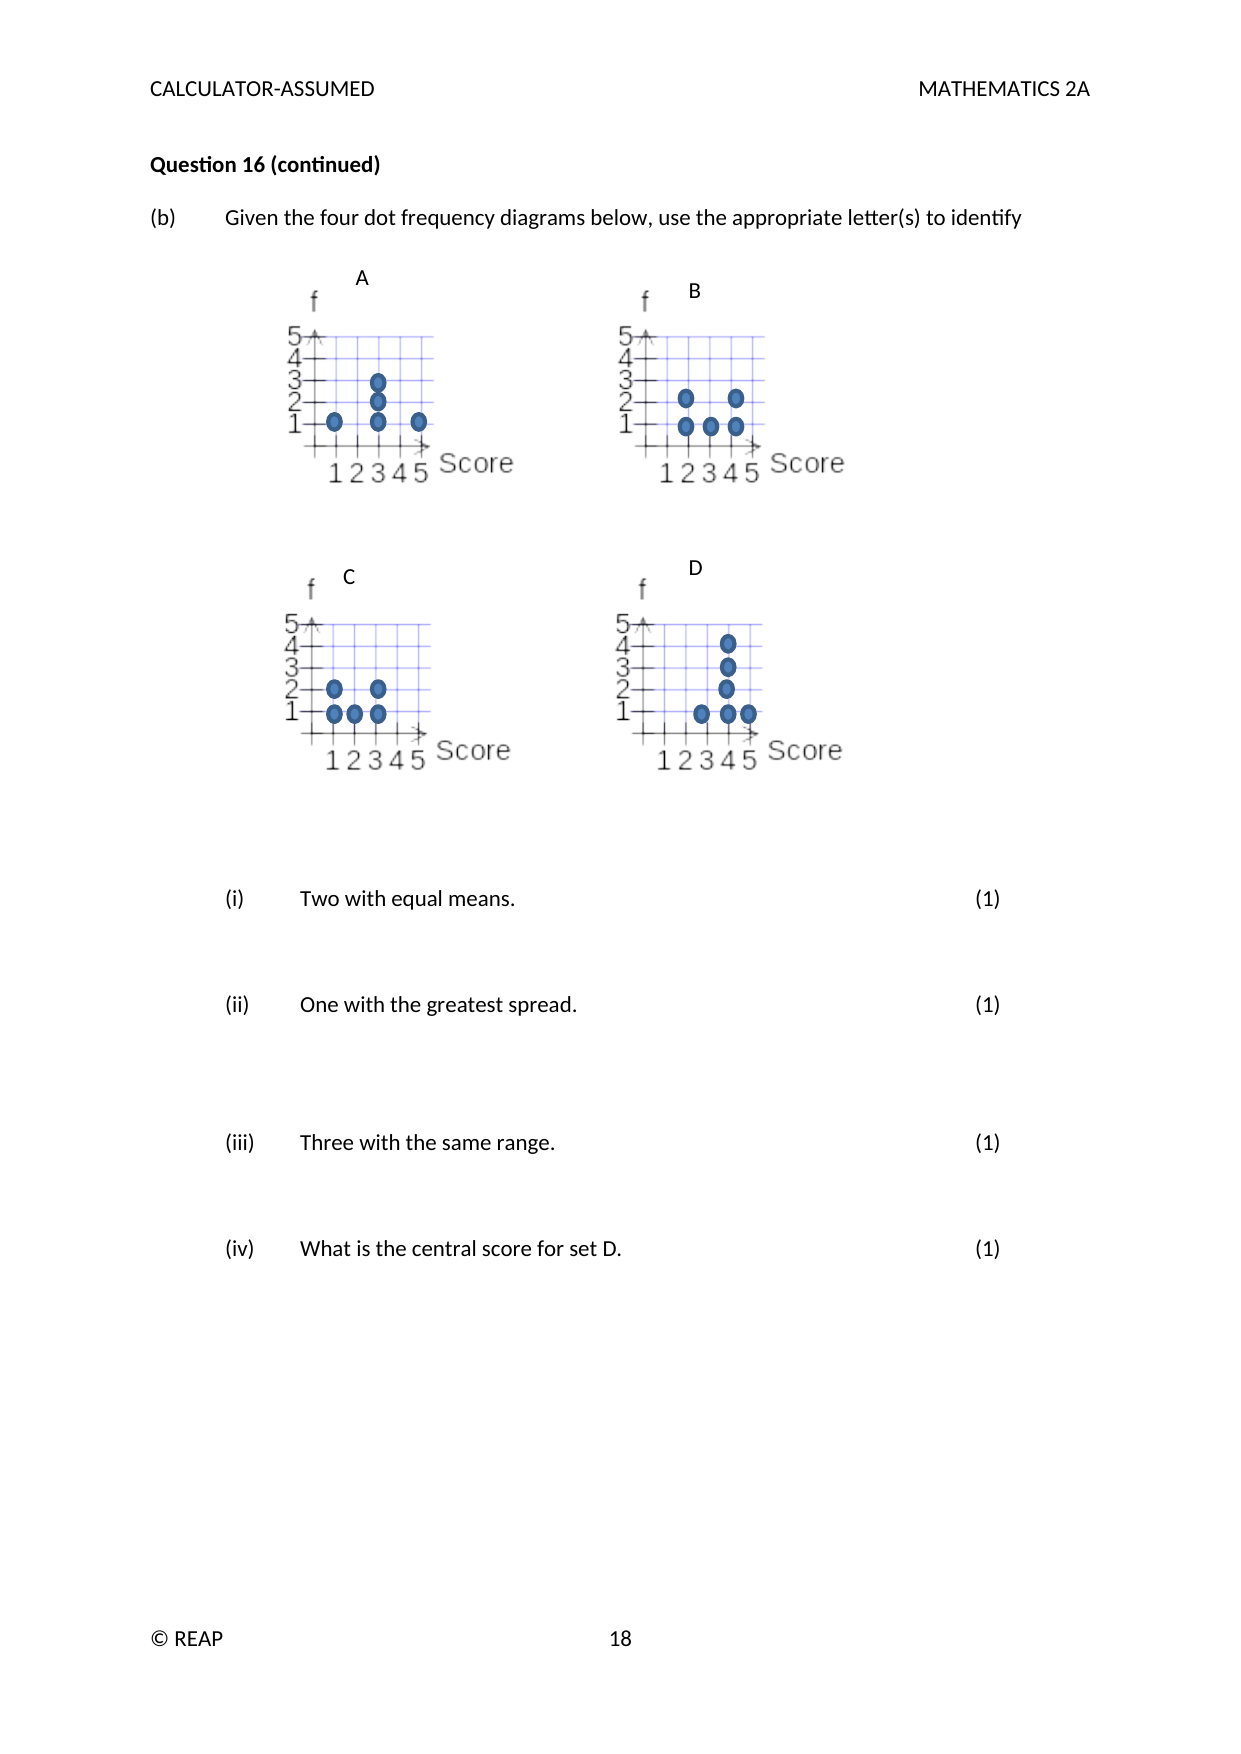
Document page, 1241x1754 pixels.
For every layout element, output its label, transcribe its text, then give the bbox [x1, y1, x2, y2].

list What is the central score for set D. (1) [225, 1234, 1090, 1262]
list One with the greatest spread. (1) [225, 990, 1090, 1018]
list Three with the same range. (1) [225, 1128, 1090, 1156]
text (b) Given the four dot frequency diagrams below, use the appropriate letter(s) to identify [150, 203, 1090, 231]
list Two with equal means. (1) [225, 884, 1090, 912]
text Question 16 (continued) [150, 150, 1090, 178]
